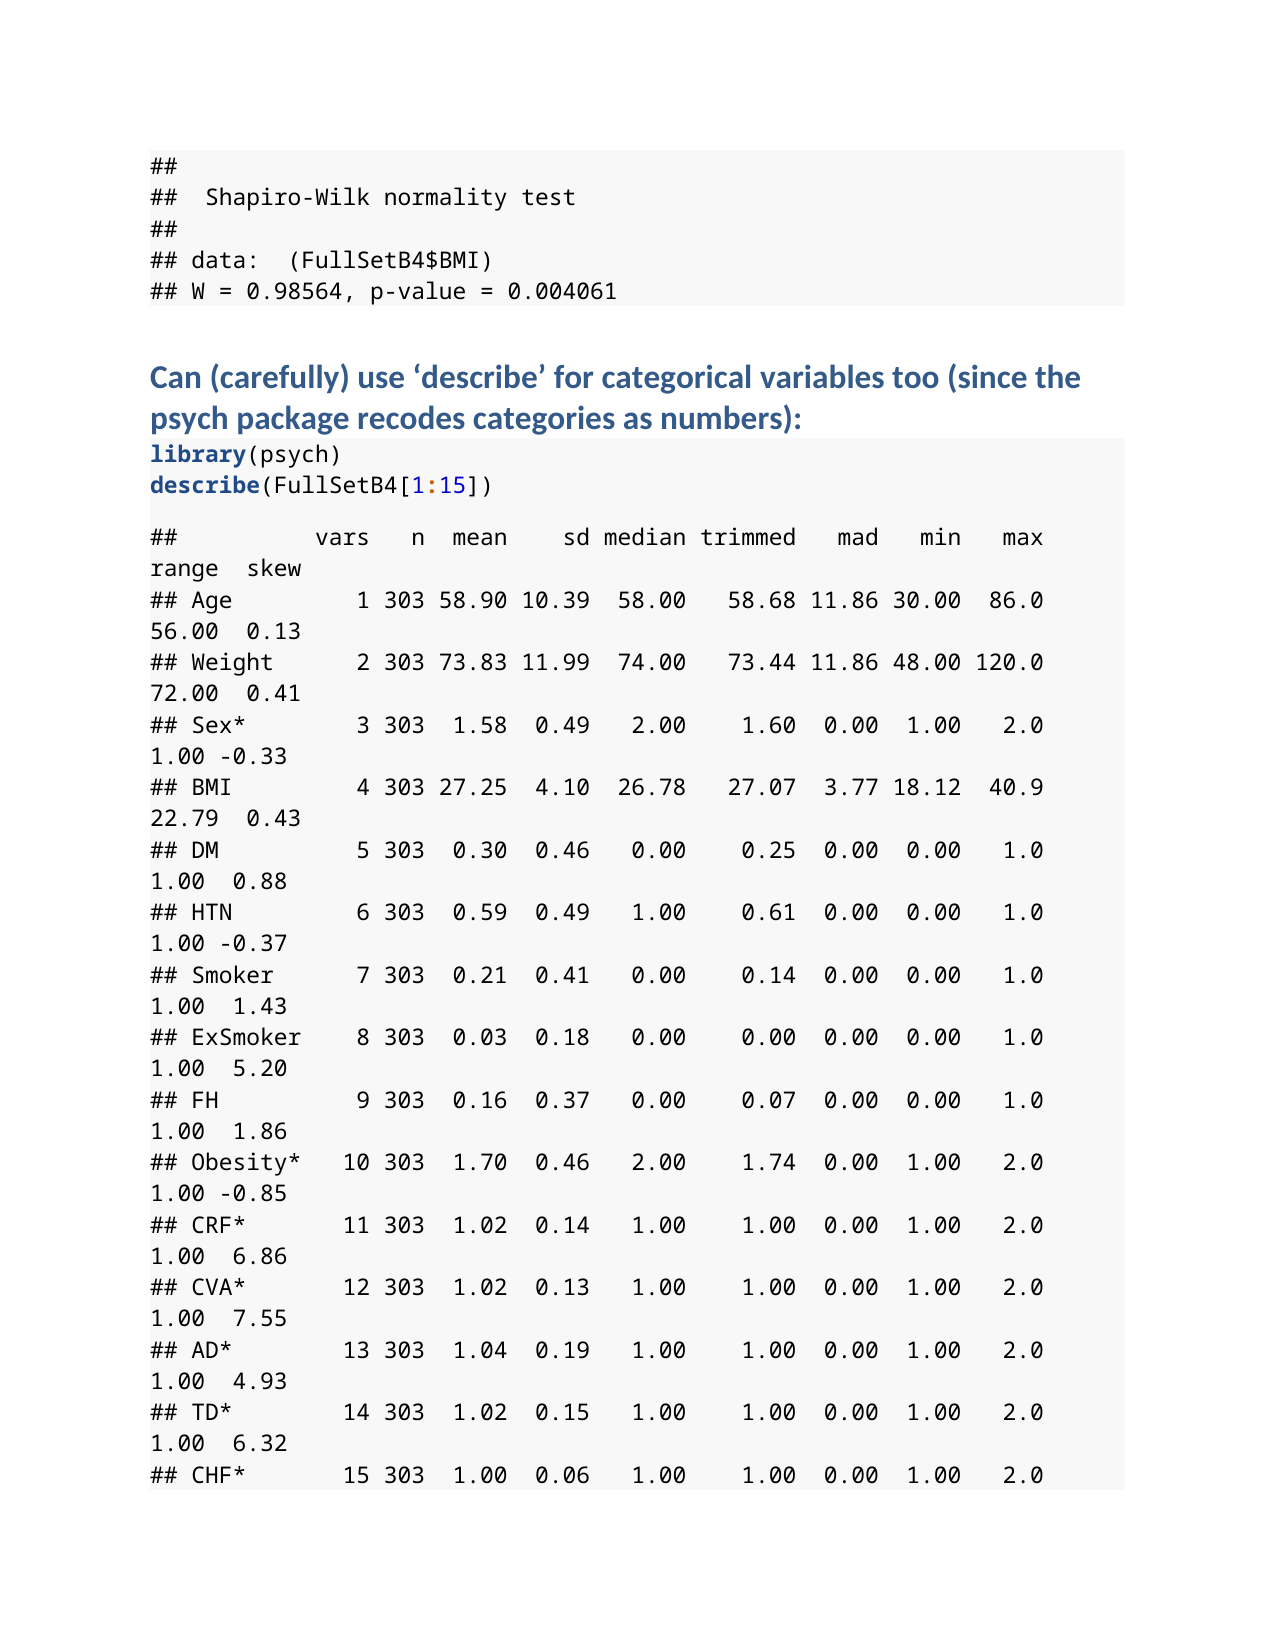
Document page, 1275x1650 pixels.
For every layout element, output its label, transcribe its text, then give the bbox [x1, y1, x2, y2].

text ## ## Shapiro-Wilk normality test ## ## data: (FullSetB4$BMI) ## W = 0.98564, p-value = 0.004061 [150, 150, 1125, 306]
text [150, 521, 1125, 1490]
text library(psych) describe(FullSetB4[1:15]) [342, 438, 1125, 500]
subtitle Can (carefully) use ‘describe’ for categorical variables too (since the psych package recodes categories as numbers): [150, 356, 1125, 438]
